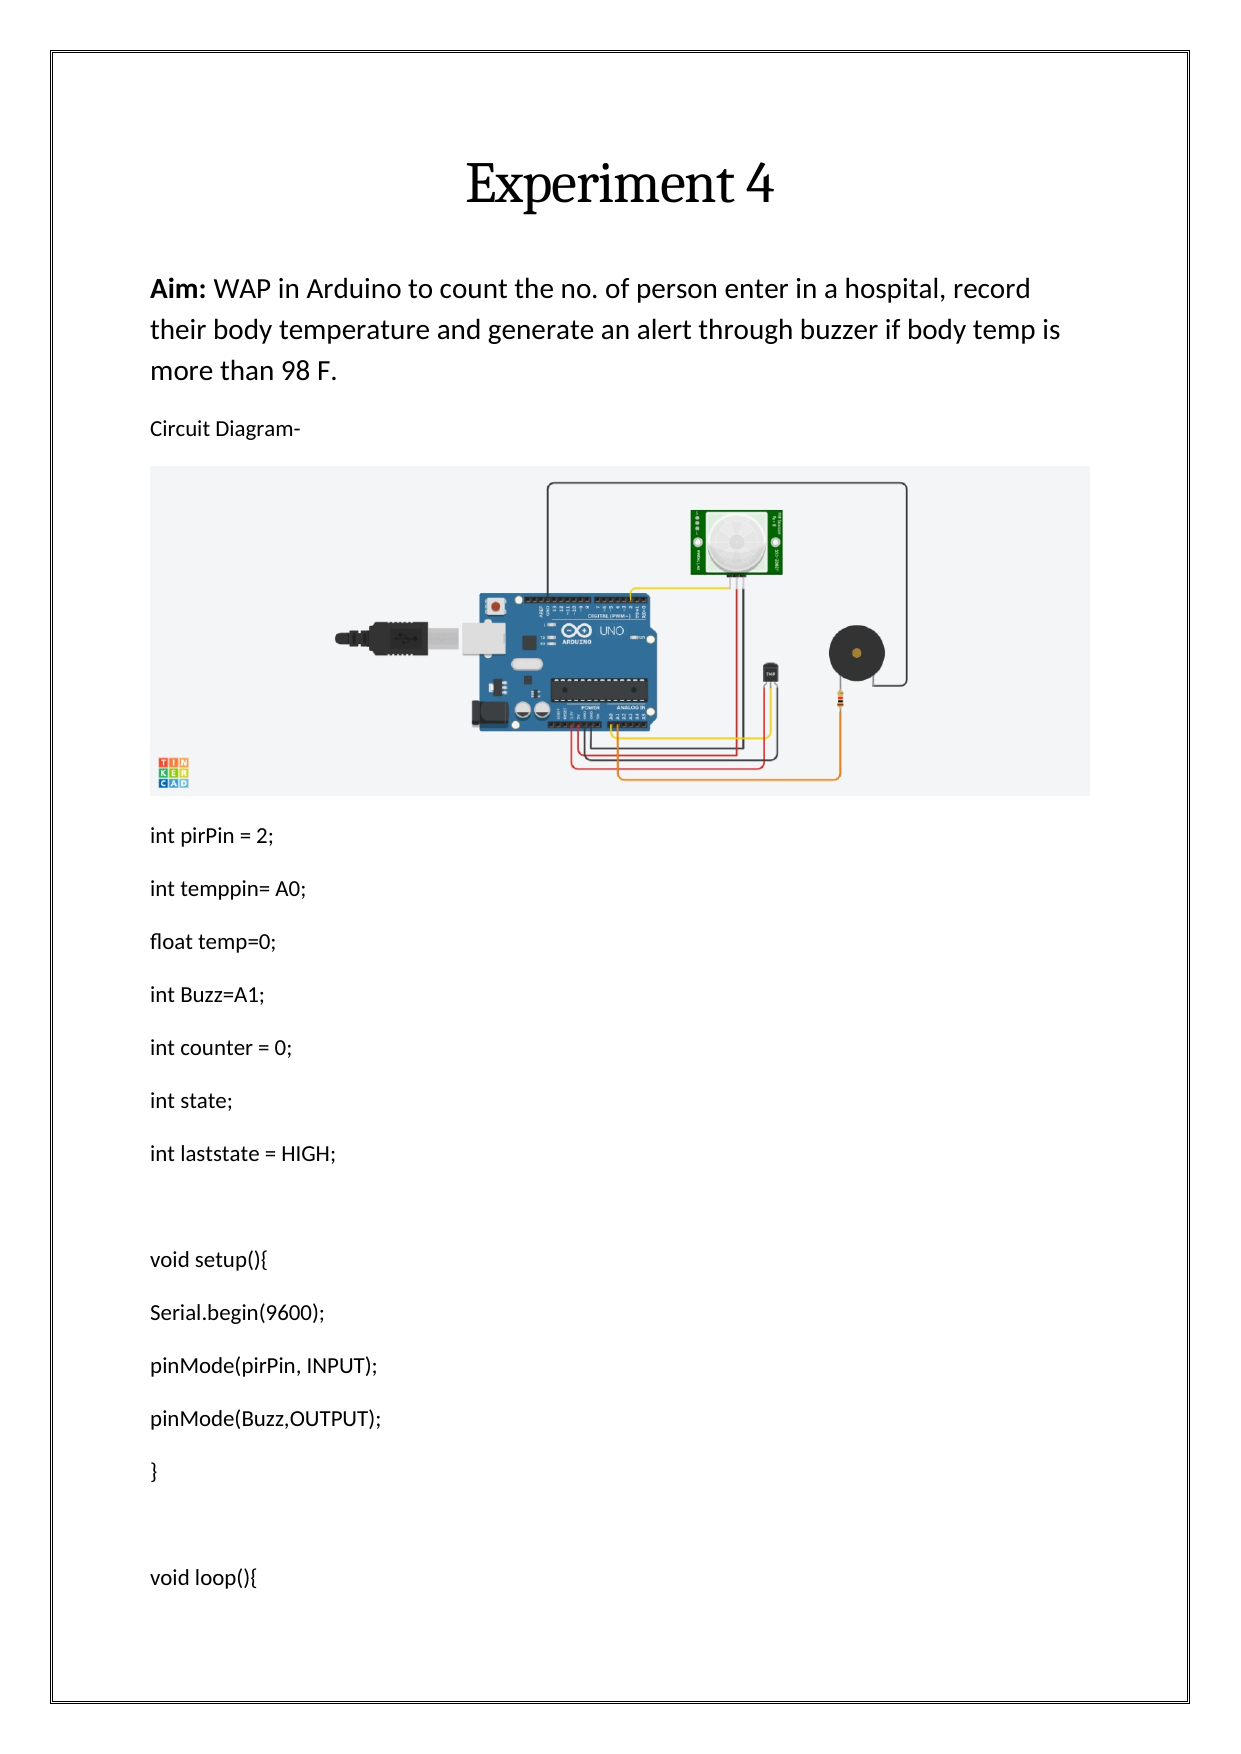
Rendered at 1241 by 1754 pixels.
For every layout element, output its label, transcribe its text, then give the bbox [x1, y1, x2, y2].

text Aim: WAP in Arduino to count the no. of person enter in a hospital, record their body temperature and generate an alert through buzzer if body temp is more than 98 F. [150, 270, 1090, 388]
text int pirPin = 2; [150, 821, 1090, 849]
text float temp=0; [150, 927, 1090, 955]
text } [150, 1457, 1090, 1485]
text int temppin= A0; [150, 874, 1090, 902]
text Circuit Diagram- [150, 414, 1090, 442]
text int counter = 0; [150, 1033, 1090, 1061]
text pinMode(Buzz,OUTPUT); [150, 1404, 1090, 1432]
text void loop(){ [150, 1563, 1090, 1591]
title Experiment 4 [150, 150, 1090, 217]
text pinMode(pirPin, INPUT); [150, 1351, 1090, 1379]
text int state; [150, 1086, 1090, 1114]
picture [150, 466, 1091, 796]
text Serial.begin(9600); [150, 1298, 1090, 1326]
text int laststate = HIGH; [150, 1139, 1090, 1167]
text void setup(){ [150, 1245, 1090, 1273]
text int Buzz=A1; [150, 980, 1090, 1008]
